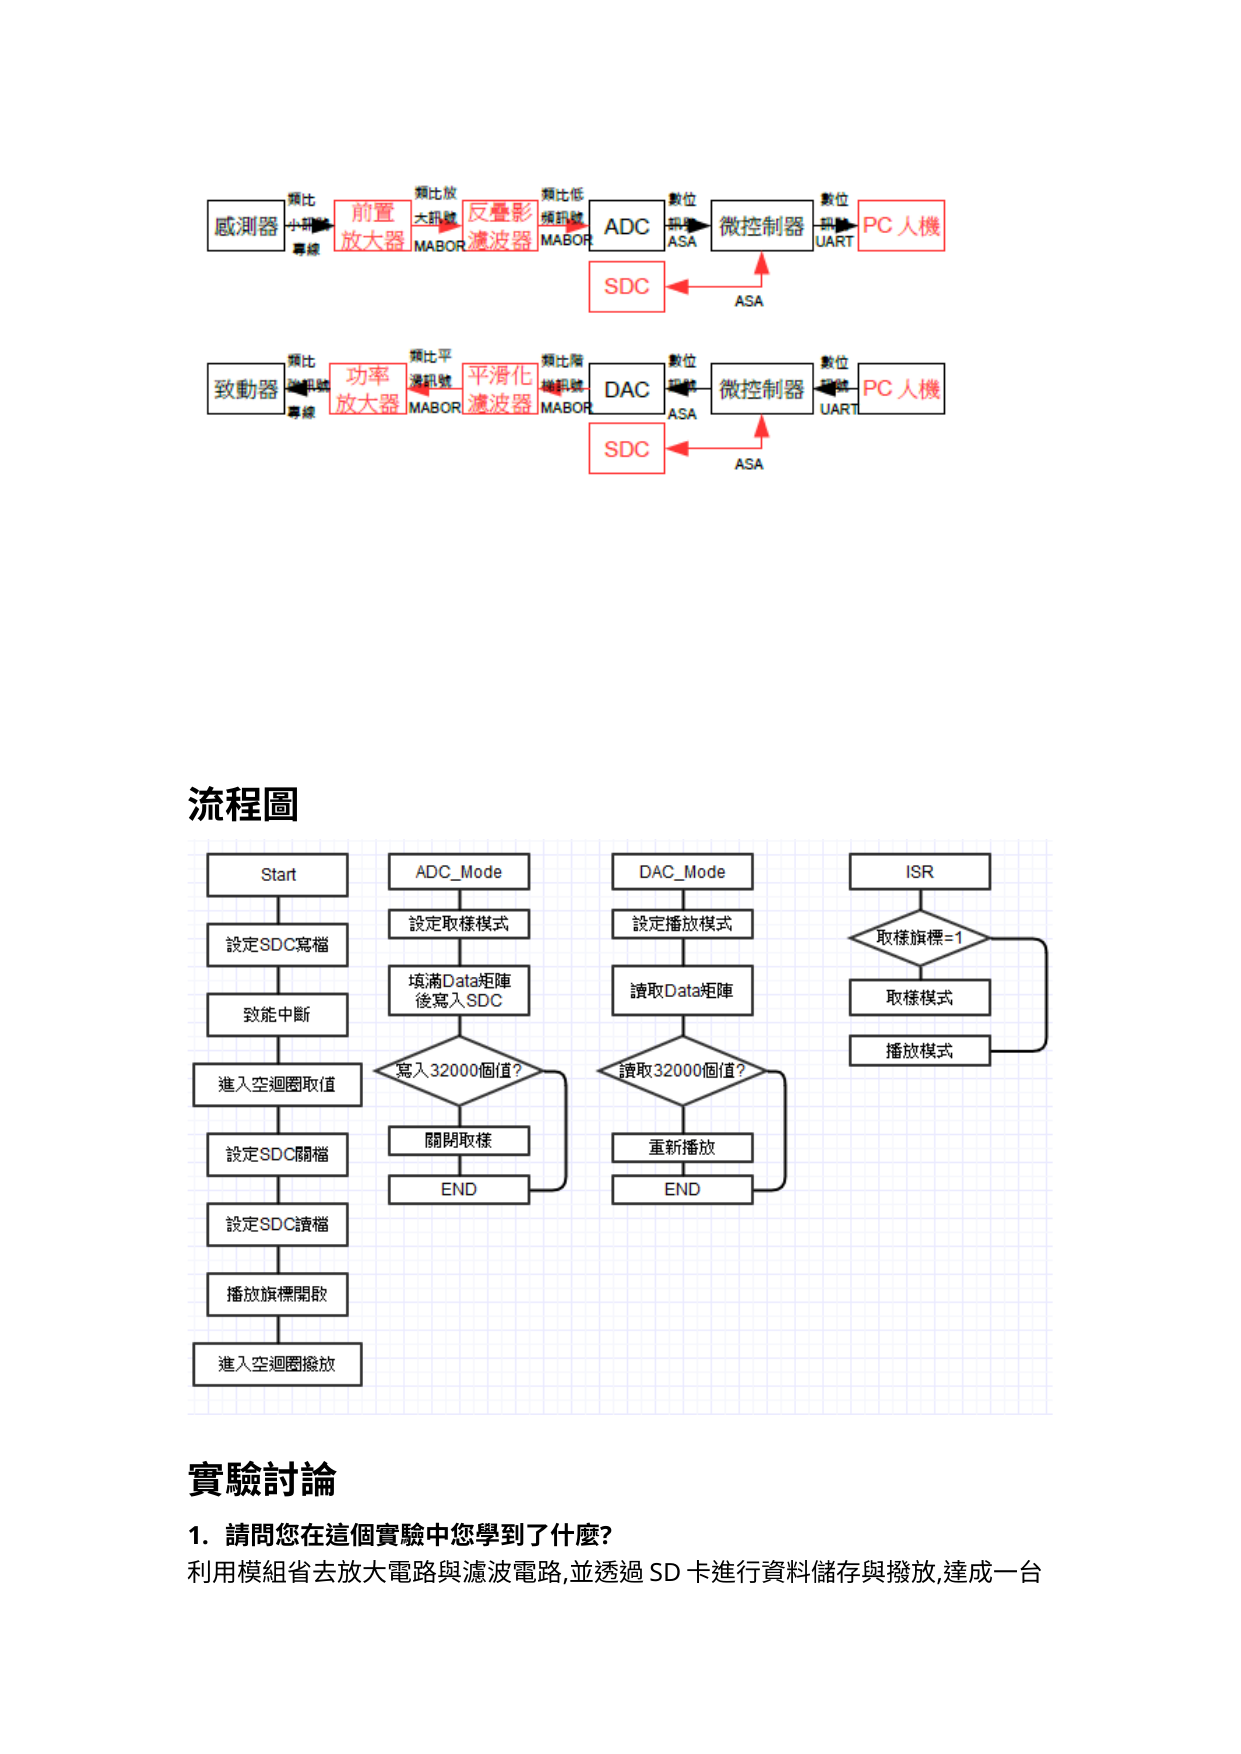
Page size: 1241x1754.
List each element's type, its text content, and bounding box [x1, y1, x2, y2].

text 流程圖 [187, 764, 1053, 839]
list 請問您在這個實驗中您學到了什麼? [187, 1514, 1053, 1552]
text 實驗討論 [187, 1439, 1053, 1514]
picture [187, 164, 994, 487]
picture [187, 839, 1053, 1415]
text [187, 1552, 1053, 1589]
